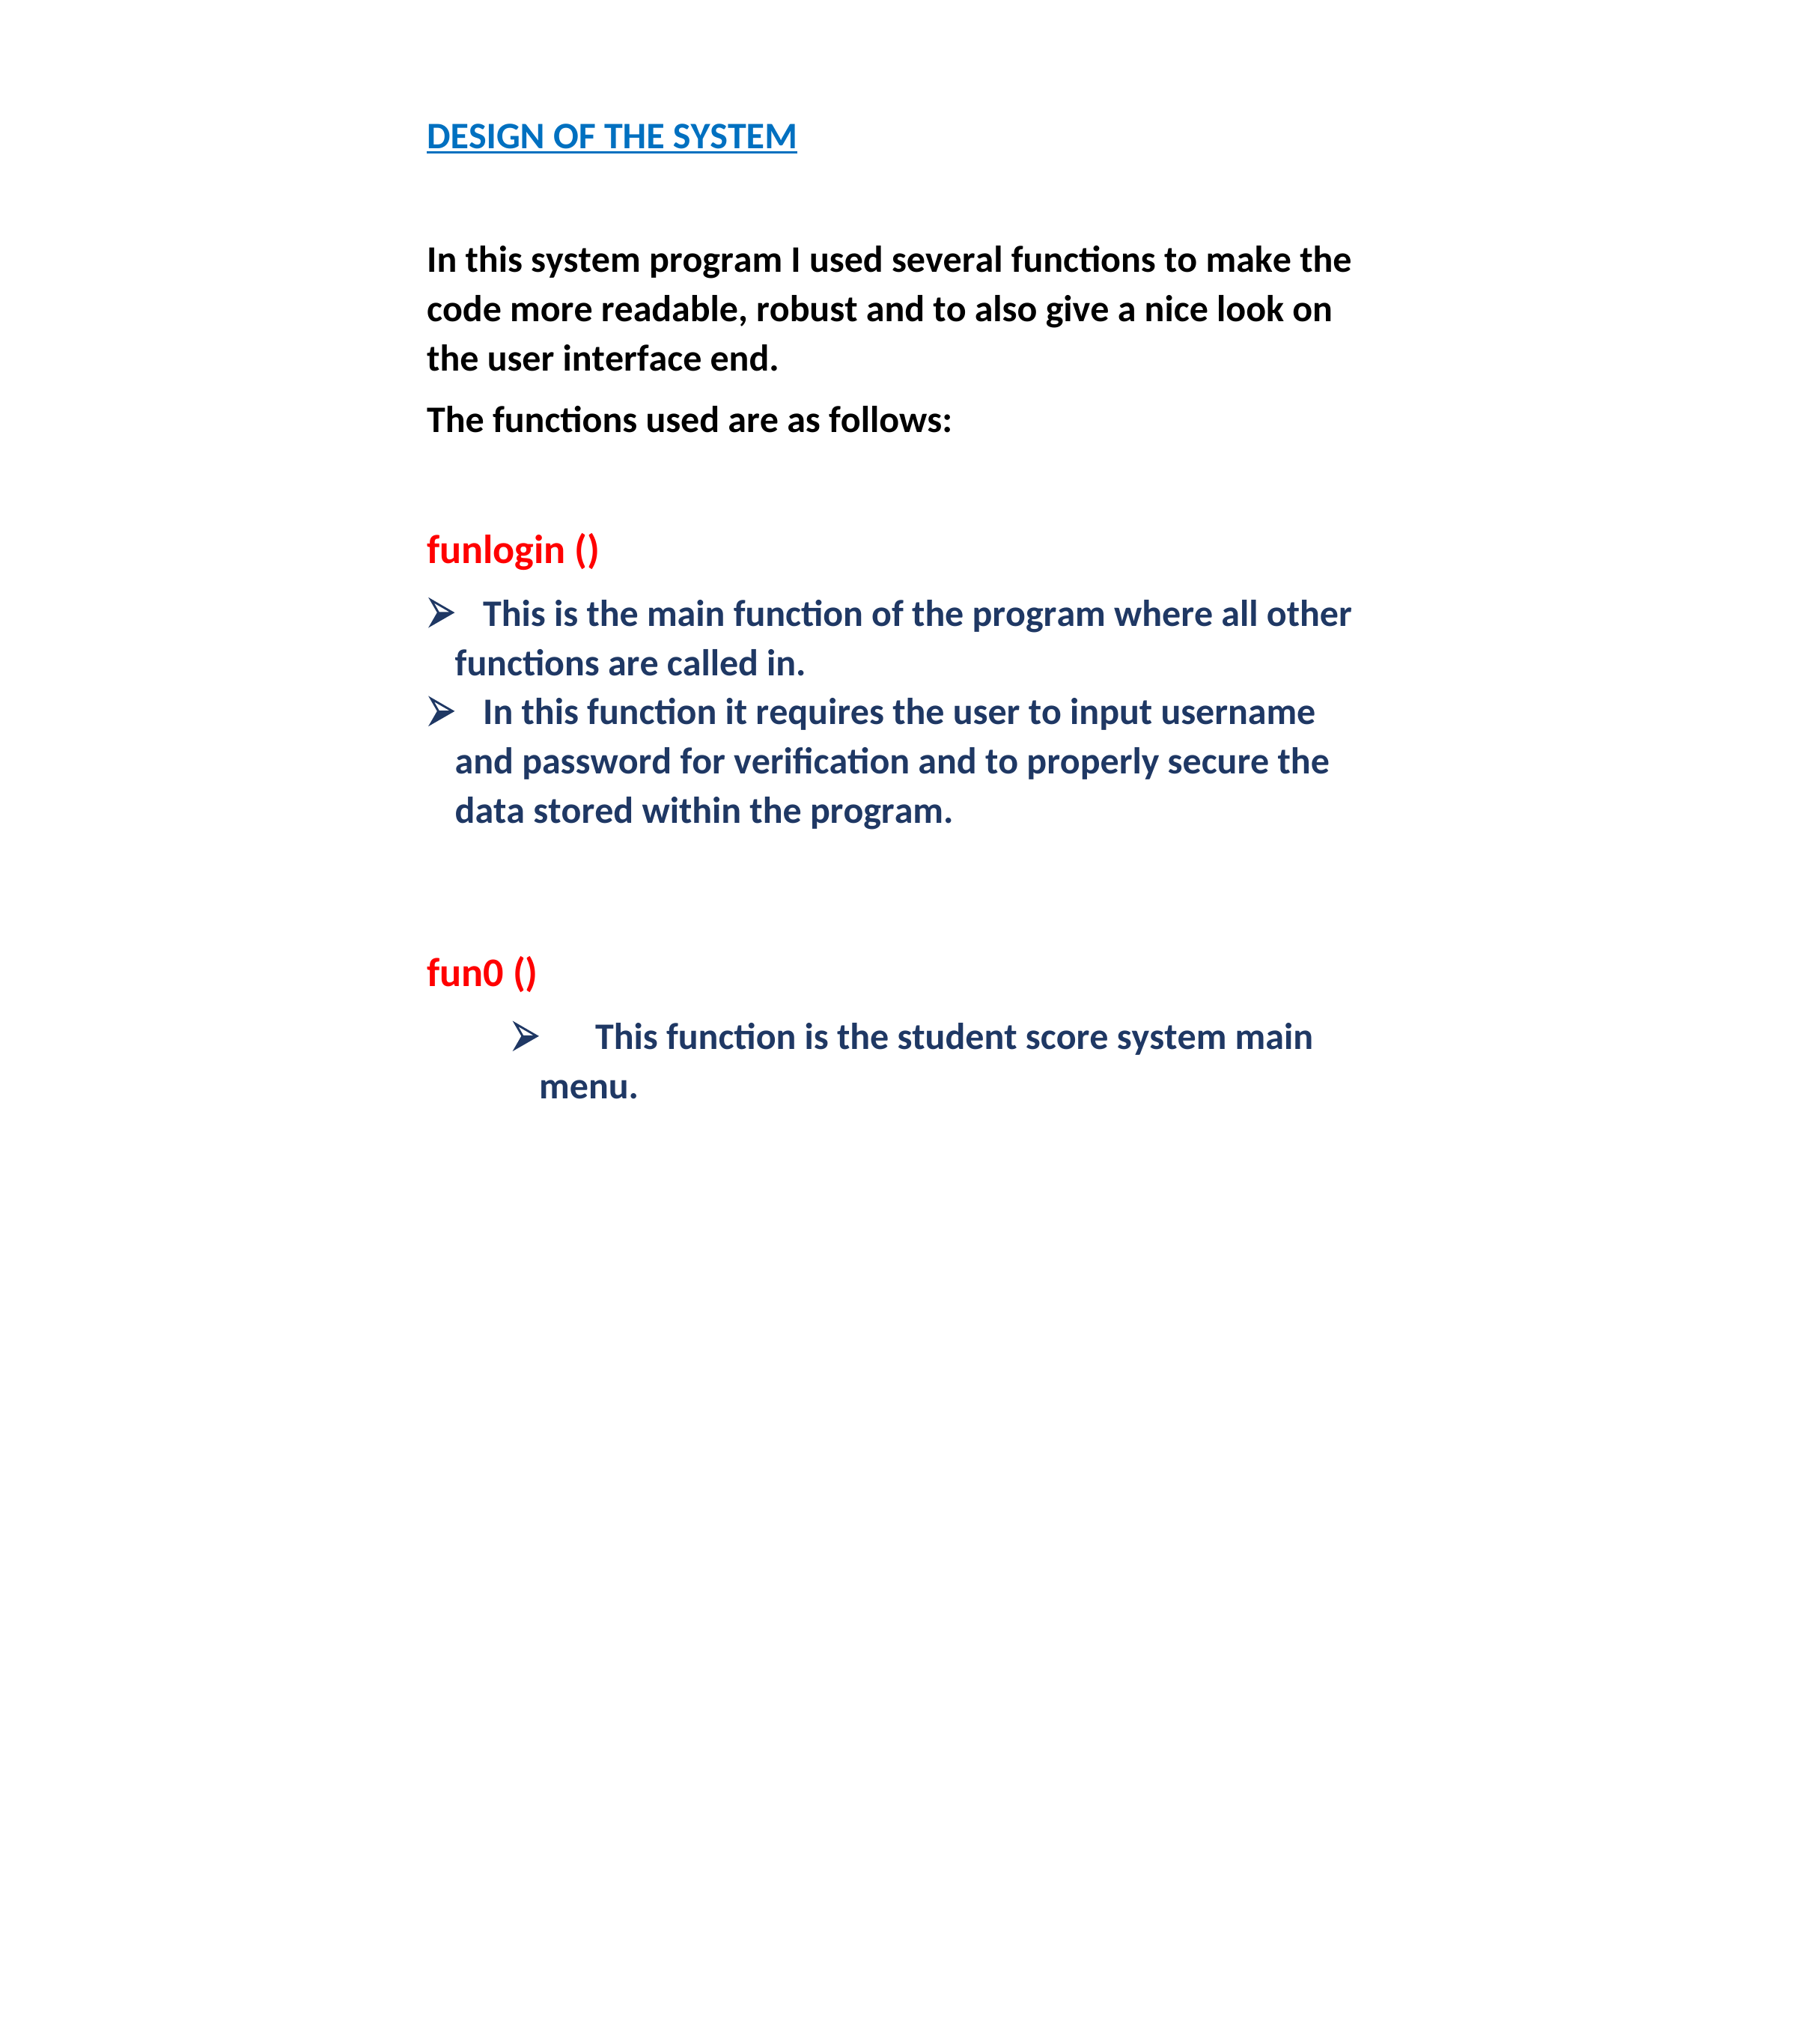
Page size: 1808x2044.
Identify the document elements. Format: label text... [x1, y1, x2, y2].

text funlogin () [427, 524, 1381, 574]
text DESIGN OF THE SYSTEM [427, 112, 1381, 158]
list This is the main function of the program where all other functions are called in. [427, 590, 1381, 684]
list This function is the student score system main menu. [511, 1013, 1381, 1108]
text fun0 () [427, 947, 1381, 997]
list In this function it requires the user to input username and password for verification and to properly secure the data stored within the program. [427, 688, 1381, 833]
text In this system program I used several functions to make the code more readable, robust and to also give a nice look on the user interface end. [427, 236, 1381, 380]
text The functions used are as follows: [427, 396, 1381, 442]
